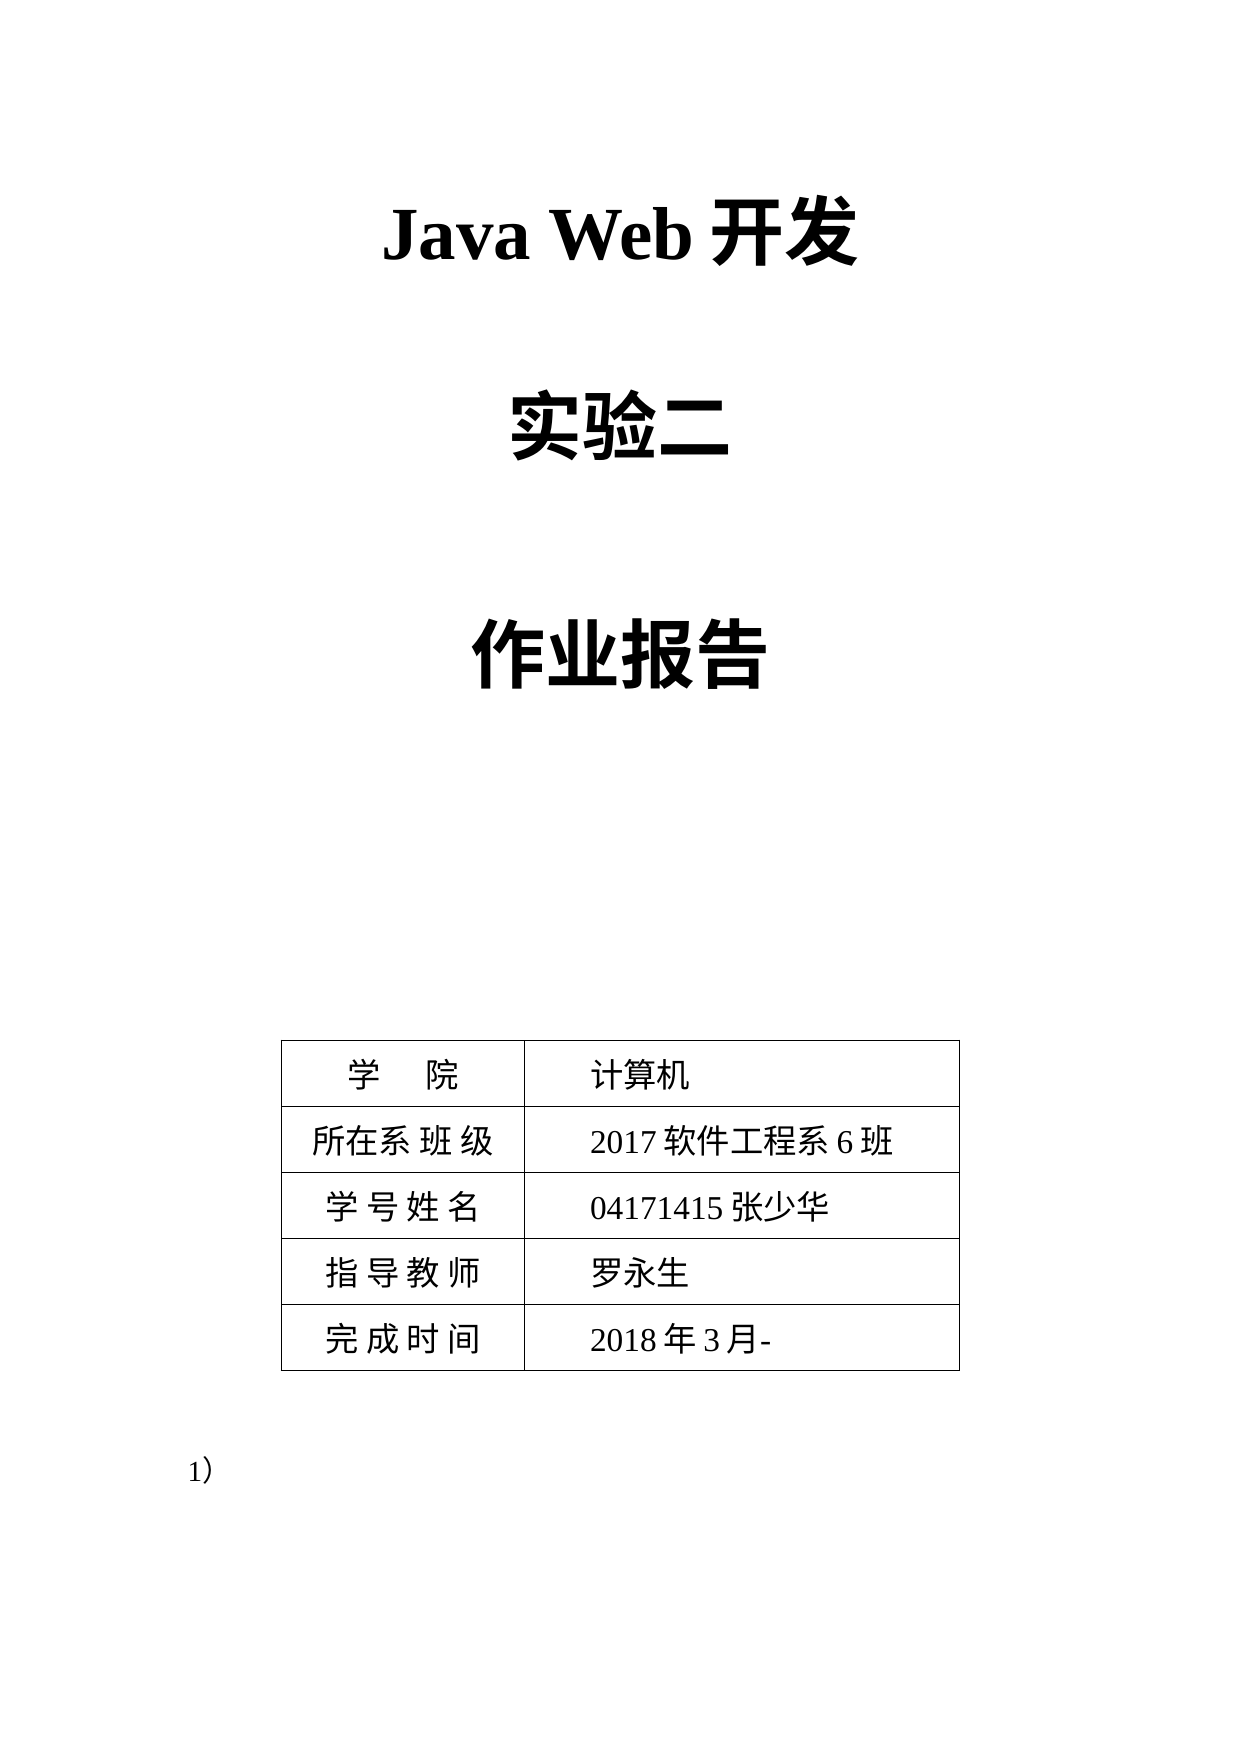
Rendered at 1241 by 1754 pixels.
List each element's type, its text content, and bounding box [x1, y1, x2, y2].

table_cell 2018年3月- [525, 1305, 959, 1370]
table_cell 完 成 时 间 [282, 1305, 524, 1370]
table_cell 2017软件工程系6班 [525, 1107, 959, 1172]
text 作业报告 [187, 584, 1053, 714]
table_cell 罗永生 [525, 1239, 959, 1304]
table_cell 指 导 教 师 [282, 1239, 524, 1304]
table_cell 所在系 班 级 [282, 1107, 524, 1172]
text Java Web开发 [187, 162, 1053, 292]
table_header 学 院 [282, 1041, 524, 1106]
table_header 计算机 [525, 1041, 959, 1106]
table_cell 04171415张少华 [525, 1173, 959, 1238]
table_cell 学 号 姓 名 [282, 1173, 524, 1238]
text 实验二 [187, 357, 1053, 487]
